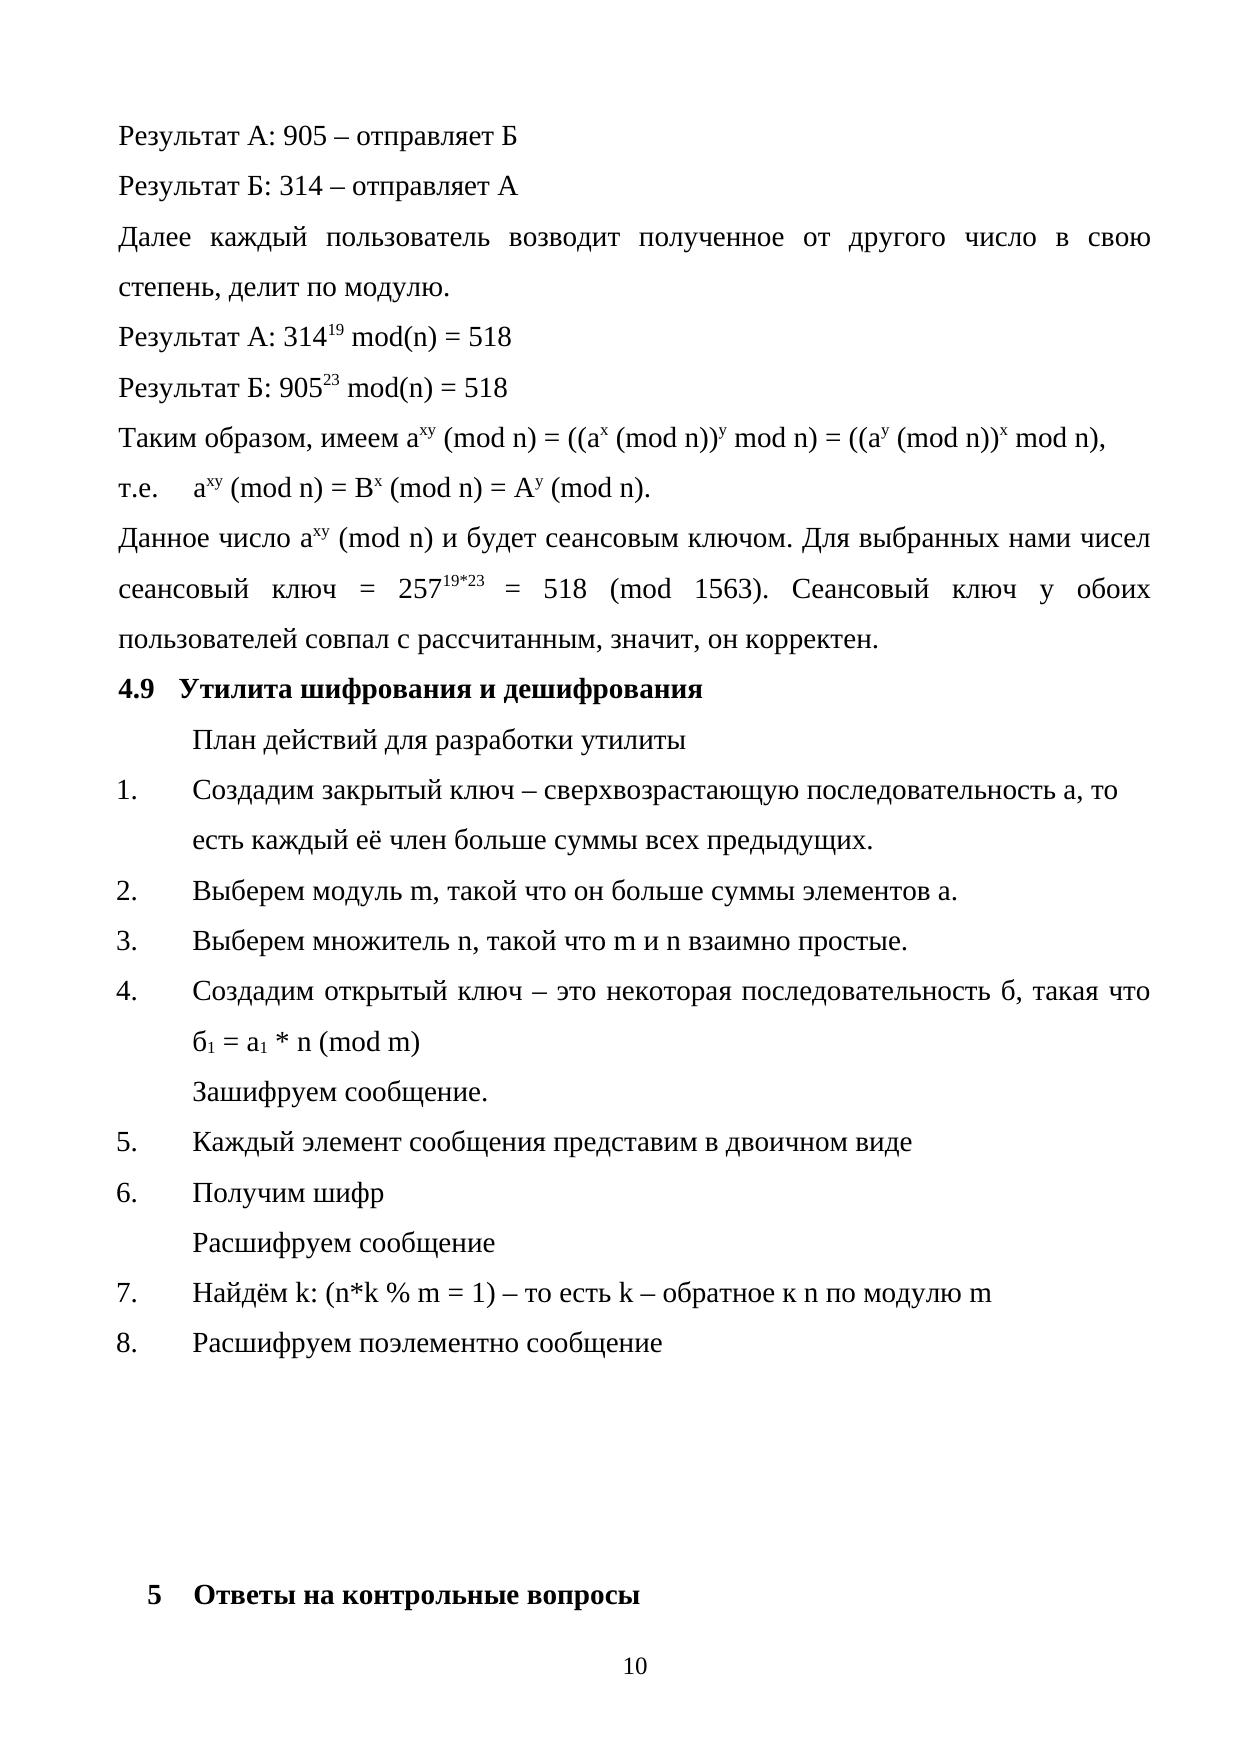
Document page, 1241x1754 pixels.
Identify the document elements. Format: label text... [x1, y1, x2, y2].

list Найдём k: (n*k % m = 1) – то есть k – обратное к n по модулю m [116, 1275, 1152, 1309]
text Зашифруем сообщение. [192, 1074, 1152, 1108]
list Каждый элемент сообщения представим в двоичном виде [116, 1124, 1152, 1158]
text Таким образом, имеем axy (mod n) = ((ax (mod n))y mod n) = ((ay (mod n))x mod n), [118, 420, 1152, 453]
list Выберем множитель n, такой что m и n взаимно простые. [116, 923, 1152, 957]
text Результат Б: 314 – отправляет А [118, 168, 1152, 202]
text Результат А: 31419 mod(n) = 518 [118, 319, 1152, 353]
text Результат А: 905 – отправляет Б [118, 118, 1152, 152]
list Утилита шифрования и дешифрования [118, 672, 1152, 705]
list Создадим закрытый ключ – сверхвозрастающую последовательность а, то есть каждый её член больше суммы всех предыдущих. [116, 772, 1152, 856]
list Выберем модуль m, такой что он больше суммы элементов а. [116, 873, 1152, 906]
text Результат Б: 90523 mod(n) = 518 [118, 370, 1152, 403]
text План действий для разработки утилиты [192, 722, 1152, 755]
list Расшифруем поэлементно сообщение [116, 1326, 1152, 1359]
list Ответы на контрольные вопросы [118, 1577, 1152, 1611]
text Далее каждый пользователь возводит полученное от другого число в свою степень, делит по модулю. [118, 219, 1152, 303]
list Создадим открытый ключ – это некоторая последовательность б, такая что б1 = а1 * n (mod m) [116, 973, 1152, 1057]
text Расшифруем сообщение [192, 1225, 1152, 1258]
list Получим шифр [116, 1175, 1152, 1208]
text Данное число axy (mod n) и будет сеансовым ключом. Для выбранных нами чисел сеансовый ключ = 25719*23 = 518 (mod 1563). Сеансовый ключ у обоих пользователей совпал c рассчитанным, значит, он корректен. [118, 521, 1152, 655]
text т.е. axy (mod n) = Bx (mod n) = Ay (mod n). [118, 470, 1152, 504]
